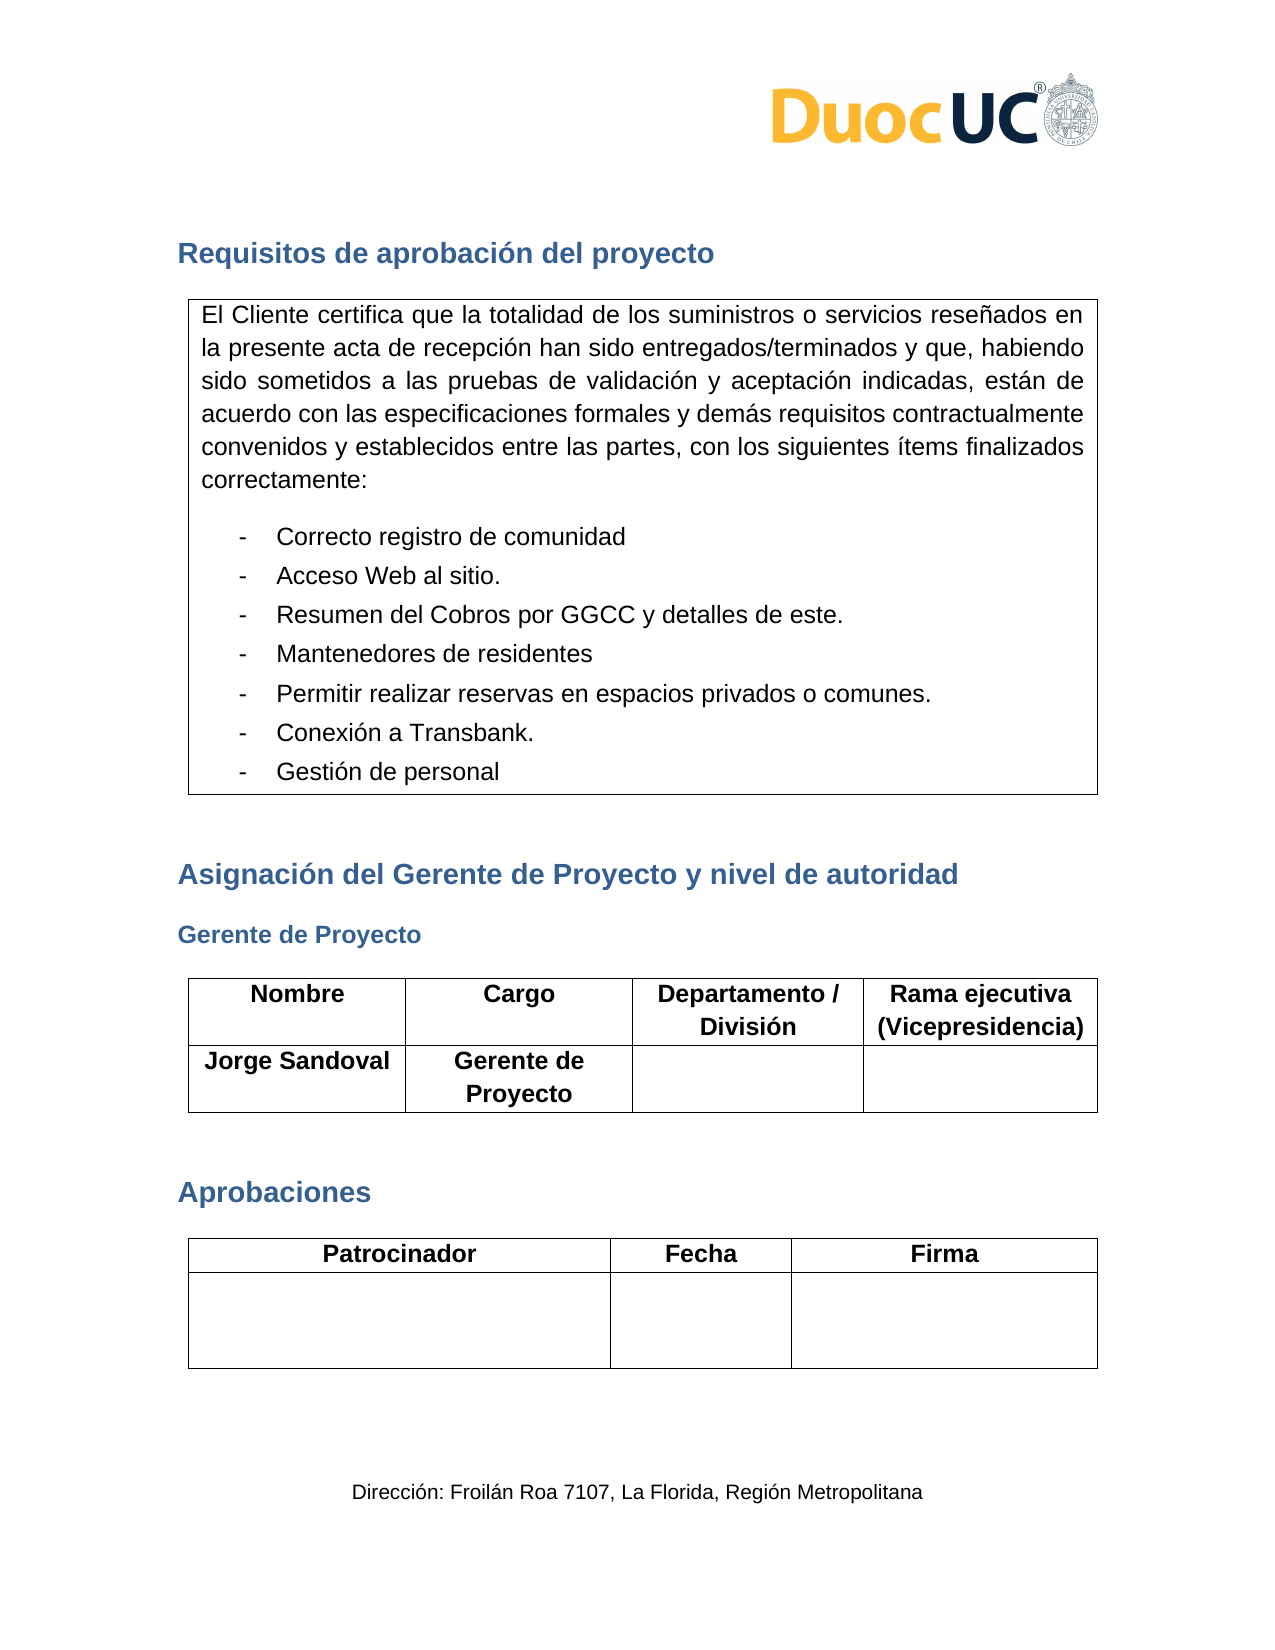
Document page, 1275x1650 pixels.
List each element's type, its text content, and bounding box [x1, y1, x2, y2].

table_header Cargo [406, 979, 632, 1045]
table_cell [864, 1046, 1097, 1112]
table_header Patrocinador [189, 1239, 610, 1272]
subtitle Aprobaciones [177, 1175, 1098, 1209]
table_header Departamento / División [633, 979, 863, 1045]
table_header Fecha [611, 1239, 791, 1272]
table_cell [189, 1273, 610, 1368]
table_header Rama ejecutiva (Vicepresidencia) [864, 979, 1097, 1045]
table_cell [633, 1046, 863, 1112]
table_cell [792, 1273, 1097, 1368]
table_cell [611, 1273, 791, 1368]
picture [772, 73, 1098, 146]
table_header Firma [792, 1239, 1097, 1272]
table_cell Jorge Sandoval [189, 1046, 405, 1112]
subtitle Requisitos de aprobación del proyecto [177, 236, 1098, 269]
table_header Nombre [189, 979, 405, 1045]
table_header El Cliente certifica que la totalidad de los suministros o servicios reseñados en la presente acta de recepción han sido entregados/terminados y que, habiendo sido sometidos a las pruebas de validación y aceptación indicadas, están de acuerdo con las especificaciones formales y demás requisitos contractualmente convenidos y establecidos entre las partes, con los siguientes ítems finalizados correctamente: Correcto registro de comunidad Acceso Web al sitio. Resumen del Cobros por GGCC y detalles de este. Mantenedores de residentes Permitir realizar reservas en espacios privados o comunes. Conexión a Transbank. Gestión de personal [189, 300, 1097, 794]
table_cell Gerente de Proyecto [406, 1046, 632, 1112]
subtitle Gerente de Proyecto [177, 920, 1098, 949]
subtitle Asignación del Gerente de Proyecto y nivel de autoridad [177, 857, 1098, 891]
